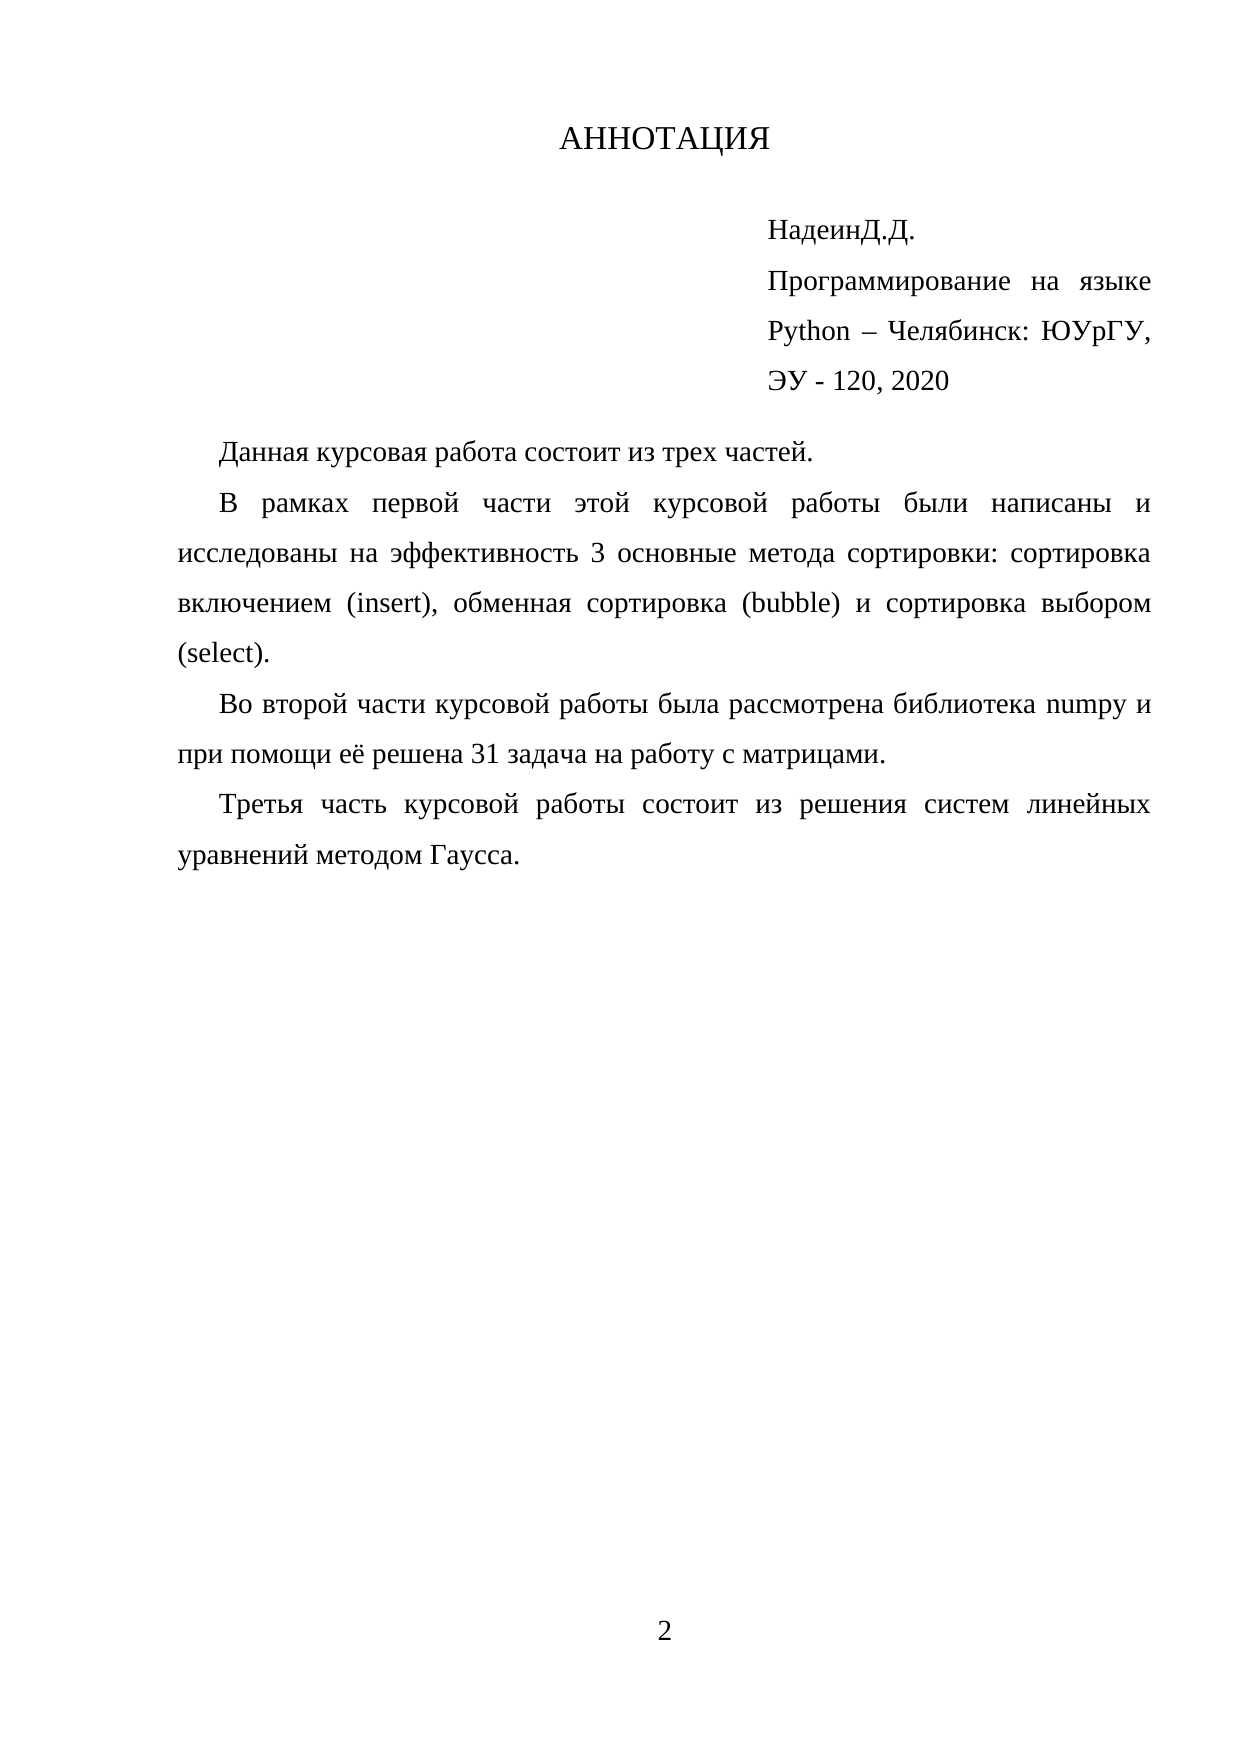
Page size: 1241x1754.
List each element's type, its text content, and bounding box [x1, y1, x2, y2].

subtitle Аннотация [177, 118, 1152, 156]
text В рамках первой части этой курсовой работы были написаны и исследованы на эффективность 3 основные метода сортировки: сортировка включением (insert), обменная сортировка (bubble) и сортировка выбором (select). [177, 485, 1152, 669]
text НадеинД.Д. Программирование на языке Python – Челябинск: ЮУрГУ, ЭУ - 120, 2020 [767, 212, 1152, 397]
text Во второй части курсовой работы была рассмотрена библиотека numpy и при помощи её решена 31 задача на работу с матрицами. [177, 686, 1152, 770]
text Данная курсовая работа состоит из трех частей. [177, 434, 1152, 468]
text Третья часть курсовой работы состоит из решения систем линейных уравнений методом Гаусса. [177, 787, 1152, 870]
